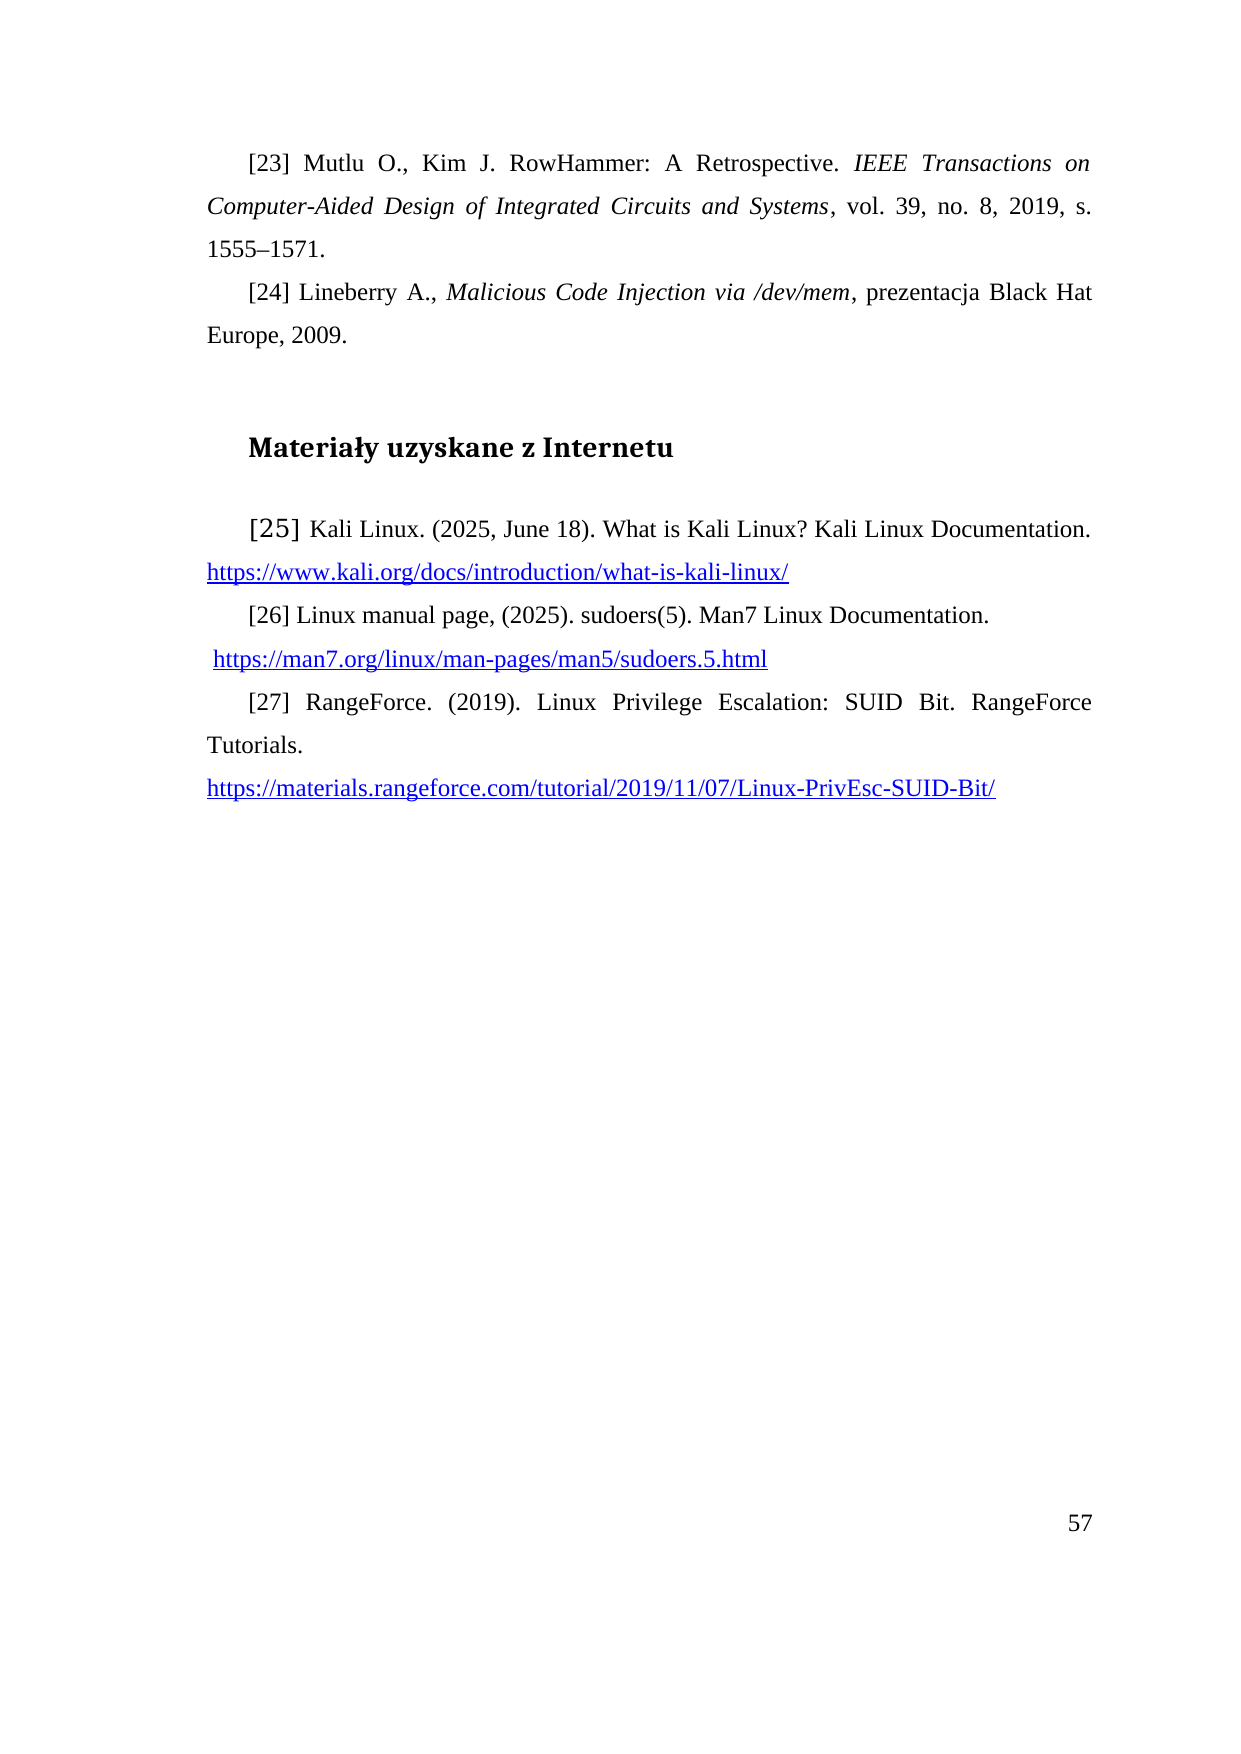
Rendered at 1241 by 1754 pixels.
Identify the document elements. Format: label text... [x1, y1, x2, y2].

text [25] Kali Linux. (2025, June 18). What is Kali Linux? Kali Linux Documentation. https://www.kali.org/docs/introduction/what-is-kali-linux/ [207, 513, 1093, 586]
text https://man7.org/linux/man-pages/man5/sudoers.5.html [207, 644, 1093, 672]
text https://materials.rangeforce.com/tutorial/2019/11/07/Linux-PrivEsc-SUID-Bit/ [207, 773, 1093, 802]
text [23] Mutlu O., Kim J. RowHammer: A Retrospective. IEEE Transactions on Computer-Aided Design of Integrated Circuits and Systems, vol. 39, no. 8, 2019, s. 1555–1571. [207, 148, 1093, 263]
text [24] Lineberry A., Malicious Code Injection via /dev/mem, prezentacja Black Hat Europe, 2009. [207, 277, 1093, 349]
title Materiały uzyskane z Internetu [207, 431, 1093, 465]
text [27] RangeForce. (2019). Linux Privilege Escalation: SUID Bit. RangeForce Tutorials. [207, 687, 1093, 759]
text [26] Linux manual page, (2025). sudoers(5). Man7 Linux Documentation. [207, 601, 1093, 629]
